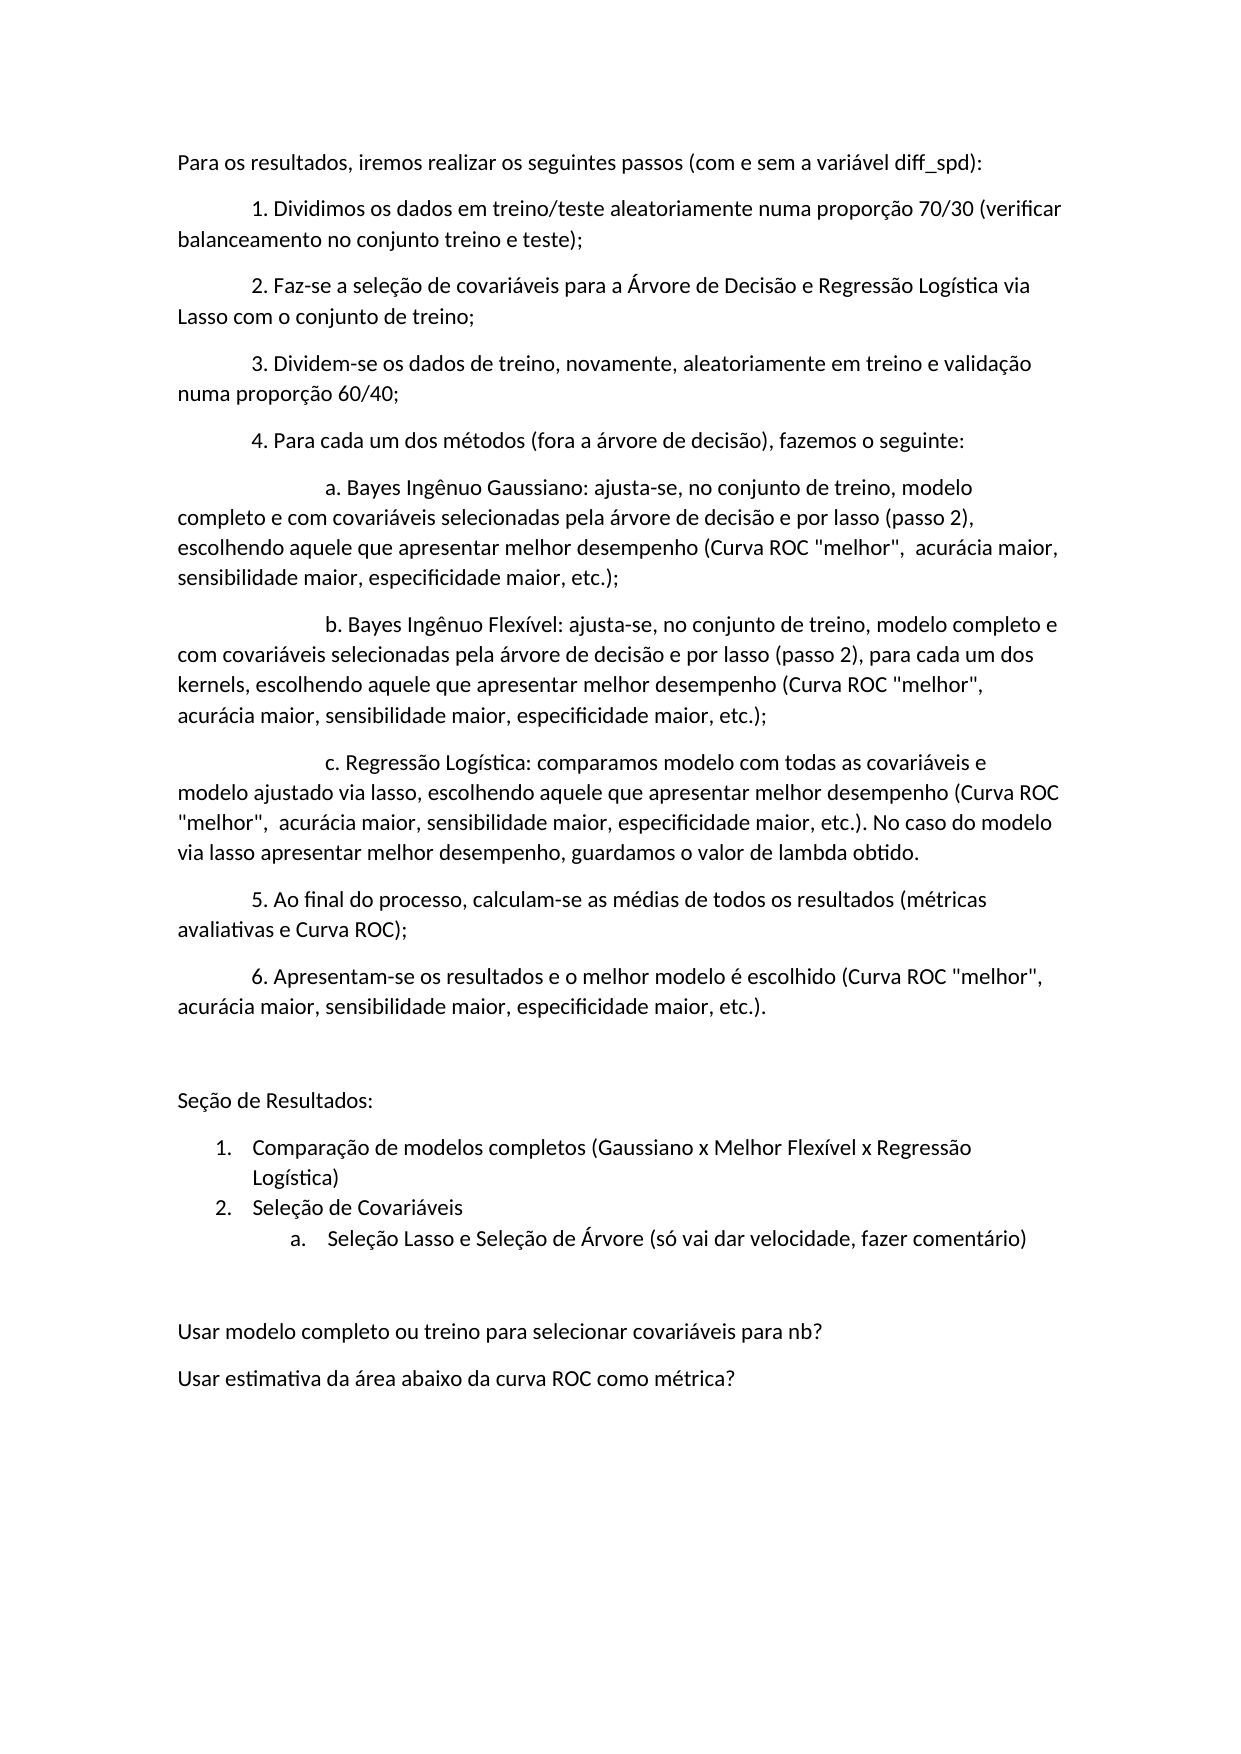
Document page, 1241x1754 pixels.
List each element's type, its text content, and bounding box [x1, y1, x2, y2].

text Seção de Resultados: [177, 1086, 1063, 1114]
text 5. Ao final do processo, calculam-se as médias de todos os resultados (métricas avaliativas e Curva ROC); [177, 885, 1063, 943]
text 2. Faz-se a seleção de covariáveis para a Árvore de Decisão e Regressão Logística via Lasso com o conjunto de treino; [177, 272, 1063, 330]
list Seleção de Covariáveis [215, 1193, 1063, 1221]
text 4. Para cada um dos métodos (fora a árvore de decisão), fazemos o seguinte: [177, 426, 1063, 454]
text 3. Dividem-se os dados de treino, novamente, aleatoriamente em treino e validação numa proporção 60/40; [177, 349, 1063, 407]
text Usar modelo completo ou treino para selecionar covariáveis para nb? [177, 1317, 1063, 1345]
text b. Bayes Ingênuo Flexível: ajusta-se, no conjunto de treino, modelo completo e com covariáveis selecionadas pela árvore de decisão e por lasso (passo 2), para cada um dos kernels, escolhendo aquele que apresentar melhor desempenho (Curva ROC "melhor", acurácia maior, sensibilidade maior, especificidade maior, etc.); [177, 610, 1063, 729]
text Usar estimativa da área abaixo da curva ROC como métrica? [177, 1364, 1063, 1392]
text Para os resultados, iremos realizar os seguintes passos (com e sem a variável diff_spd): [177, 148, 1063, 176]
list Comparação de modelos completos (Gaussiano x Melhor Flexível x Regressão Logística) [215, 1133, 1063, 1191]
list Seleção Lasso e Seleção de Árvore (só vai dar velocidade, fazer comentário) [290, 1224, 1063, 1252]
text a. Bayes Ingênuo Gaussiano: ajusta-se, no conjunto de treino, modelo completo e com covariáveis selecionadas pela árvore de decisão e por lasso (passo 2), escolhendo aquele que apresentar melhor desempenho (Curva ROC "melhor", acurácia maior, sensibilidade maior, especificidade maior, etc.); [177, 473, 1063, 591]
text 6. Apresentam-se os resultados e o melhor modelo é escolhido (Curva ROC "melhor", acurácia maior, sensibilidade maior, especificidade maior, etc.). [177, 962, 1063, 1020]
text c. Regressão Logística: comparamos modelo com todas as covariáveis e modelo ajustado via lasso, escolhendo aquele que apresentar melhor desempenho (Curva ROC "melhor", acurácia maior, sensibilidade maior, especificidade maior, etc.). No caso do modelo via lasso apresentar melhor desempenho, guardamos o valor de lambda obtido. [177, 748, 1063, 866]
text 1. Dividimos os dados em treino/teste aleatoriamente numa proporção 70/30 (verificar balanceamento no conjunto treino e teste); [177, 194, 1063, 253]
